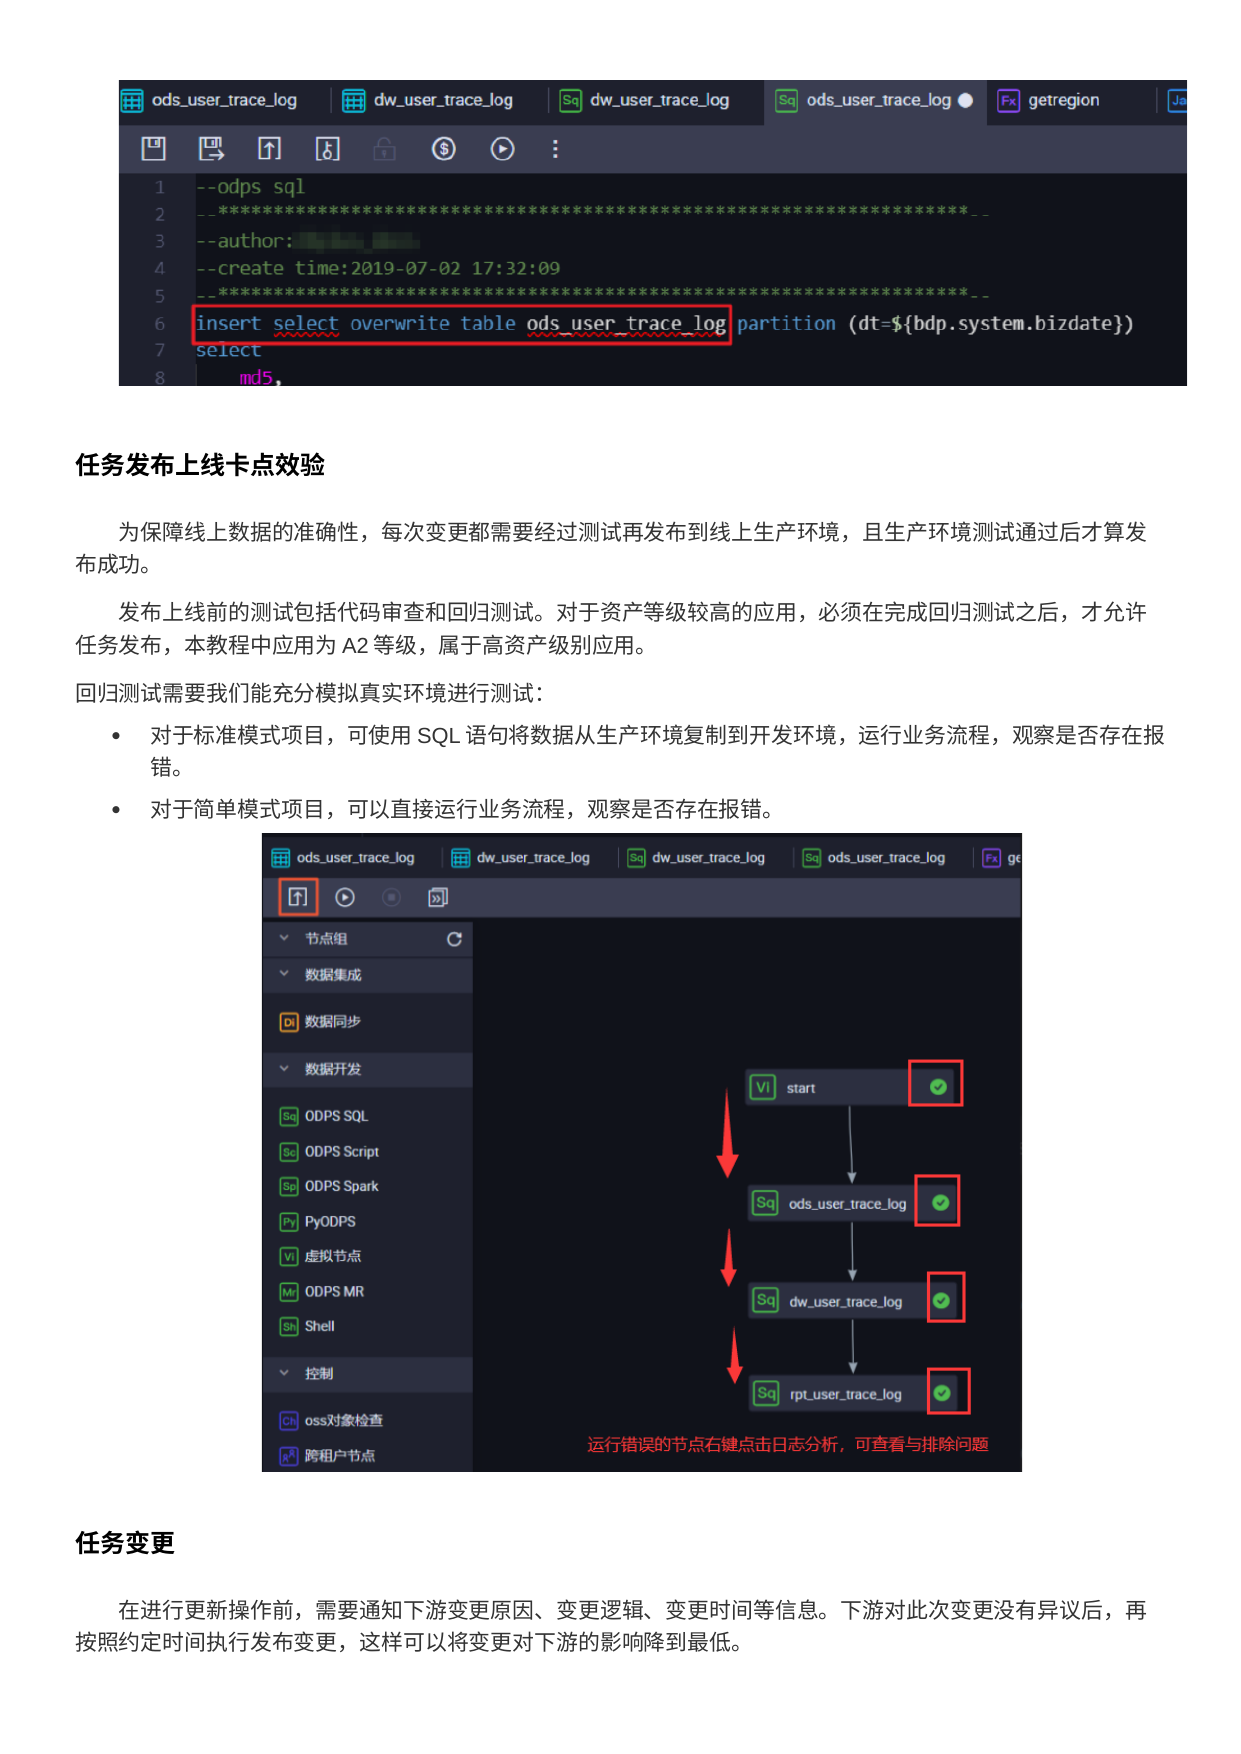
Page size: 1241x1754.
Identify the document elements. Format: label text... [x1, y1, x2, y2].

text 在进行更新操作前，需要通知下游变更原因、变更逻辑、变更时间等信息。下游对此次变更没有异议后，再按照约定时间执行发布变更，这样可以将变更对下游的影响降到最低。 [75, 1592, 1165, 1657]
picture [118, 80, 1188, 386]
list 对于标准模式项目，可使用SQL语句将数据从生产环境复制到开发环境，运行业务流程，观察是否存在报错。 [112, 717, 1165, 782]
text 为保障线上数据的准确性，每次变更都需要经过测试再发布到线上生产环境，且生产环境测试通过后才算发布成功。 [75, 514, 1165, 579]
subtitle 任务变更 [75, 1509, 1165, 1574]
picture [261, 833, 1023, 1472]
text 回归测试需要我们能充分模拟真实环境进行测试： [75, 676, 1165, 708]
list 对于简单模式项目，可以直接运行业务流程，观察是否存在报错。 [112, 792, 1165, 824]
text 发布上线前的测试包括代码审查和回归测试。对于资产等级较高的应用，必须在完成回归测试之后，才允许任务发布，本教程中应用为A2等级，属于高资产级别应用。 [75, 595, 1165, 660]
subtitle 任务发布上线卡点效验 [75, 431, 1165, 496]
